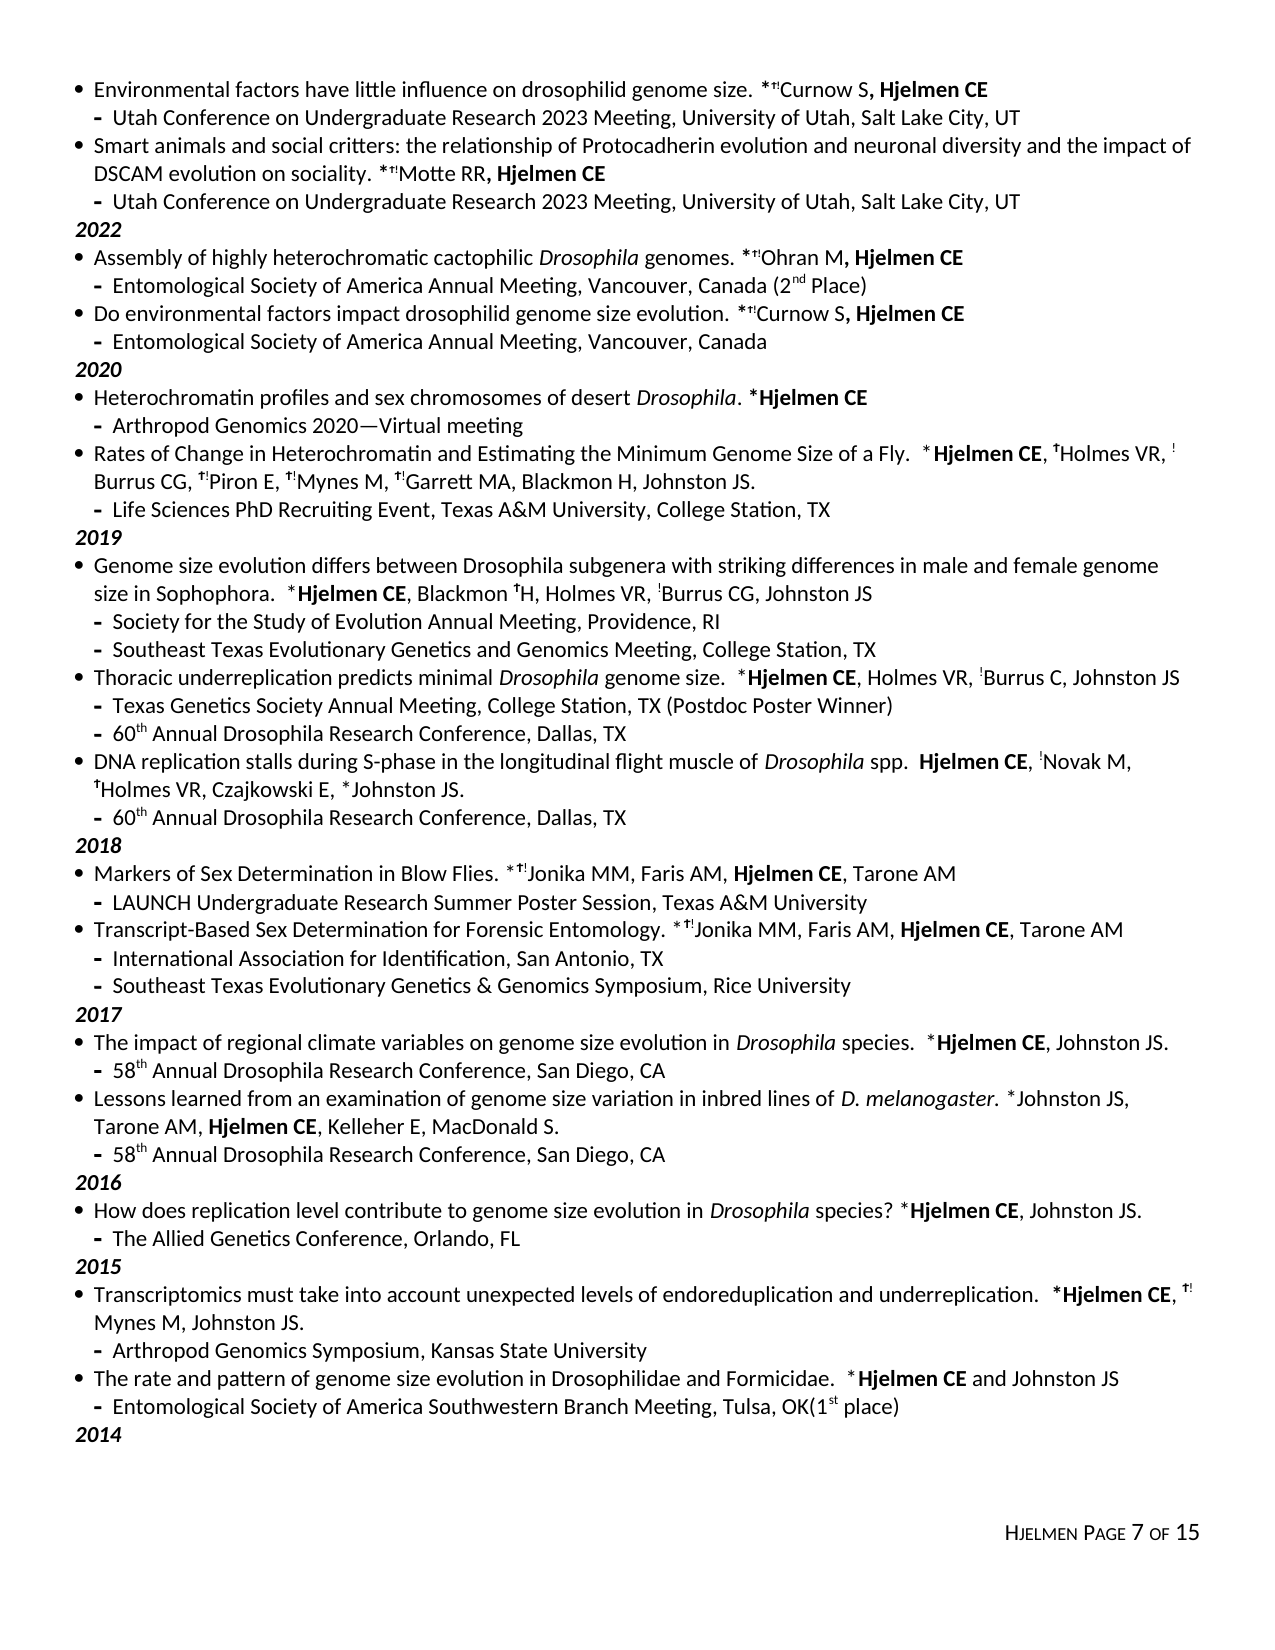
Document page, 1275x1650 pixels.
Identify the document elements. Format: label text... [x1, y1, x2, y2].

list 58th Annual Drosophila Research Conference, San Diego, CA [94, 1056, 1200, 1084]
text 2015 [75, 1252, 1200, 1280]
list Heterochromatin profiles and sex chromosomes of desert Drosophila. *Hjelmen CE [75, 383, 1200, 411]
list The rate and pattern of genome size evolution in Drosophilidae and Formicidae. *Hjelmen CE and Johnston JS [75, 1364, 1200, 1392]
list Markers of Sex Determination in Blow Flies. *Ϯ!Jonika MM, Faris AM, Hjelmen CE, Tarone AM [75, 859, 1200, 888]
list Utah Conference on Undergraduate Research 2023 Meeting, University of Utah, Salt Lake City, UT [94, 187, 1200, 215]
text 2019 [75, 523, 1200, 551]
list 58th Annual Drosophila Research Conference, San Diego, CA [94, 1140, 1200, 1168]
text 2022 [75, 215, 1200, 243]
list International Association for Identification, San Antonio, TX [94, 944, 1200, 972]
list Arthropod Genomics Symposium, Kansas State University [94, 1336, 1200, 1364]
list Genome size evolution differs between Drosophila subgenera with striking differences in male and female genome size in Sophophora. *Hjelmen CE, Blackmon ϮH, Holmes VR, !Burrus CG, Johnston JS [75, 551, 1200, 607]
list 60th Annual Drosophila Research Conference, Dallas, TX [94, 719, 1200, 747]
text 2016 [75, 1168, 1200, 1196]
list Arthropod Genomics 2020—Virtual meeting [94, 411, 1200, 439]
list Utah Conference on Undergraduate Research 2023 Meeting, University of Utah, Salt Lake City, UT [94, 103, 1200, 131]
text 2014 [75, 1420, 1200, 1448]
list Thoracic underreplication predicts minimal Drosophila genome size. *Hjelmen CE, Holmes VR, !Burrus C, Johnston JS [75, 663, 1200, 691]
text 2018 [75, 832, 1200, 859]
list Transcript-Based Sex Determination for Forensic Entomology. *Ϯ!Jonika MM, Faris AM, Hjelmen CE, Tarone AM [75, 916, 1200, 944]
list DNA replication stalls during S-phase in the longitudinal flight muscle of Drosophila spp. Hjelmen CE, !Novak M, ϮHolmes VR, Czajkowski E, *Johnston JS. [75, 747, 1200, 803]
list Southeast Texas Evolutionary Genetics & Genomics Symposium, Rice University [94, 972, 1200, 1000]
list The Allied Genetics Conference, Orlando, FL [94, 1224, 1200, 1252]
text 2020 [75, 355, 1200, 383]
list Society for the Study of Evolution Annual Meeting, Providence, RI [94, 607, 1200, 635]
list Lessons learned from an examination of genome size variation in inbred lines of D. melanogaster. *Johnston JS, Tarone AM, Hjelmen CE, Kelleher E, MacDonald S. [75, 1084, 1200, 1140]
list Do environmental factors impact drosophilid genome size evolution. *Ϯ!Curnow S, Hjelmen CE [75, 299, 1200, 327]
list Assembly of highly heterochromatic cactophilic Drosophila genomes. *Ϯ!Ohran M, Hjelmen CE [75, 243, 1200, 271]
text 2017 [75, 1000, 1200, 1028]
list Life Sciences PhD Recruiting Event, Texas A&M University, College Station, TX [94, 495, 1200, 523]
list Entomological Society of America Annual Meeting, Vancouver, Canada [94, 327, 1200, 355]
list 60th Annual Drosophila Research Conference, Dallas, TX [94, 803, 1200, 832]
list LAUNCH Undergraduate Research Summer Poster Session, Texas A&M University [94, 888, 1200, 916]
list The impact of regional climate variables on genome size evolution in Drosophila species. *Hjelmen CE, Johnston JS. [75, 1028, 1200, 1056]
list Texas Genetics Society Annual Meeting, College Station, TX (Postdoc Poster Winner) [94, 691, 1200, 719]
list How does replication level contribute to genome size evolution in Drosophila species? *Hjelmen CE, Johnston JS. [75, 1196, 1200, 1224]
list Entomological Society of America Annual Meeting, Vancouver, Canada (2nd Place) [94, 271, 1200, 299]
list Environmental factors have little influence on drosophilid genome size. *Ϯ!Curnow S, Hjelmen CE [75, 75, 1200, 103]
list Entomological Society of America Southwestern Branch Meeting, Tulsa, OK(1st place) [94, 1392, 1200, 1420]
list Southeast Texas Evolutionary Genetics and Genomics Meeting, College Station, TX [94, 635, 1200, 663]
list Transcriptomics must take into account unexpected levels of endoreduplication and underreplication. *Hjelmen CE, Ϯ!Mynes M, Johnston JS. [75, 1280, 1200, 1336]
